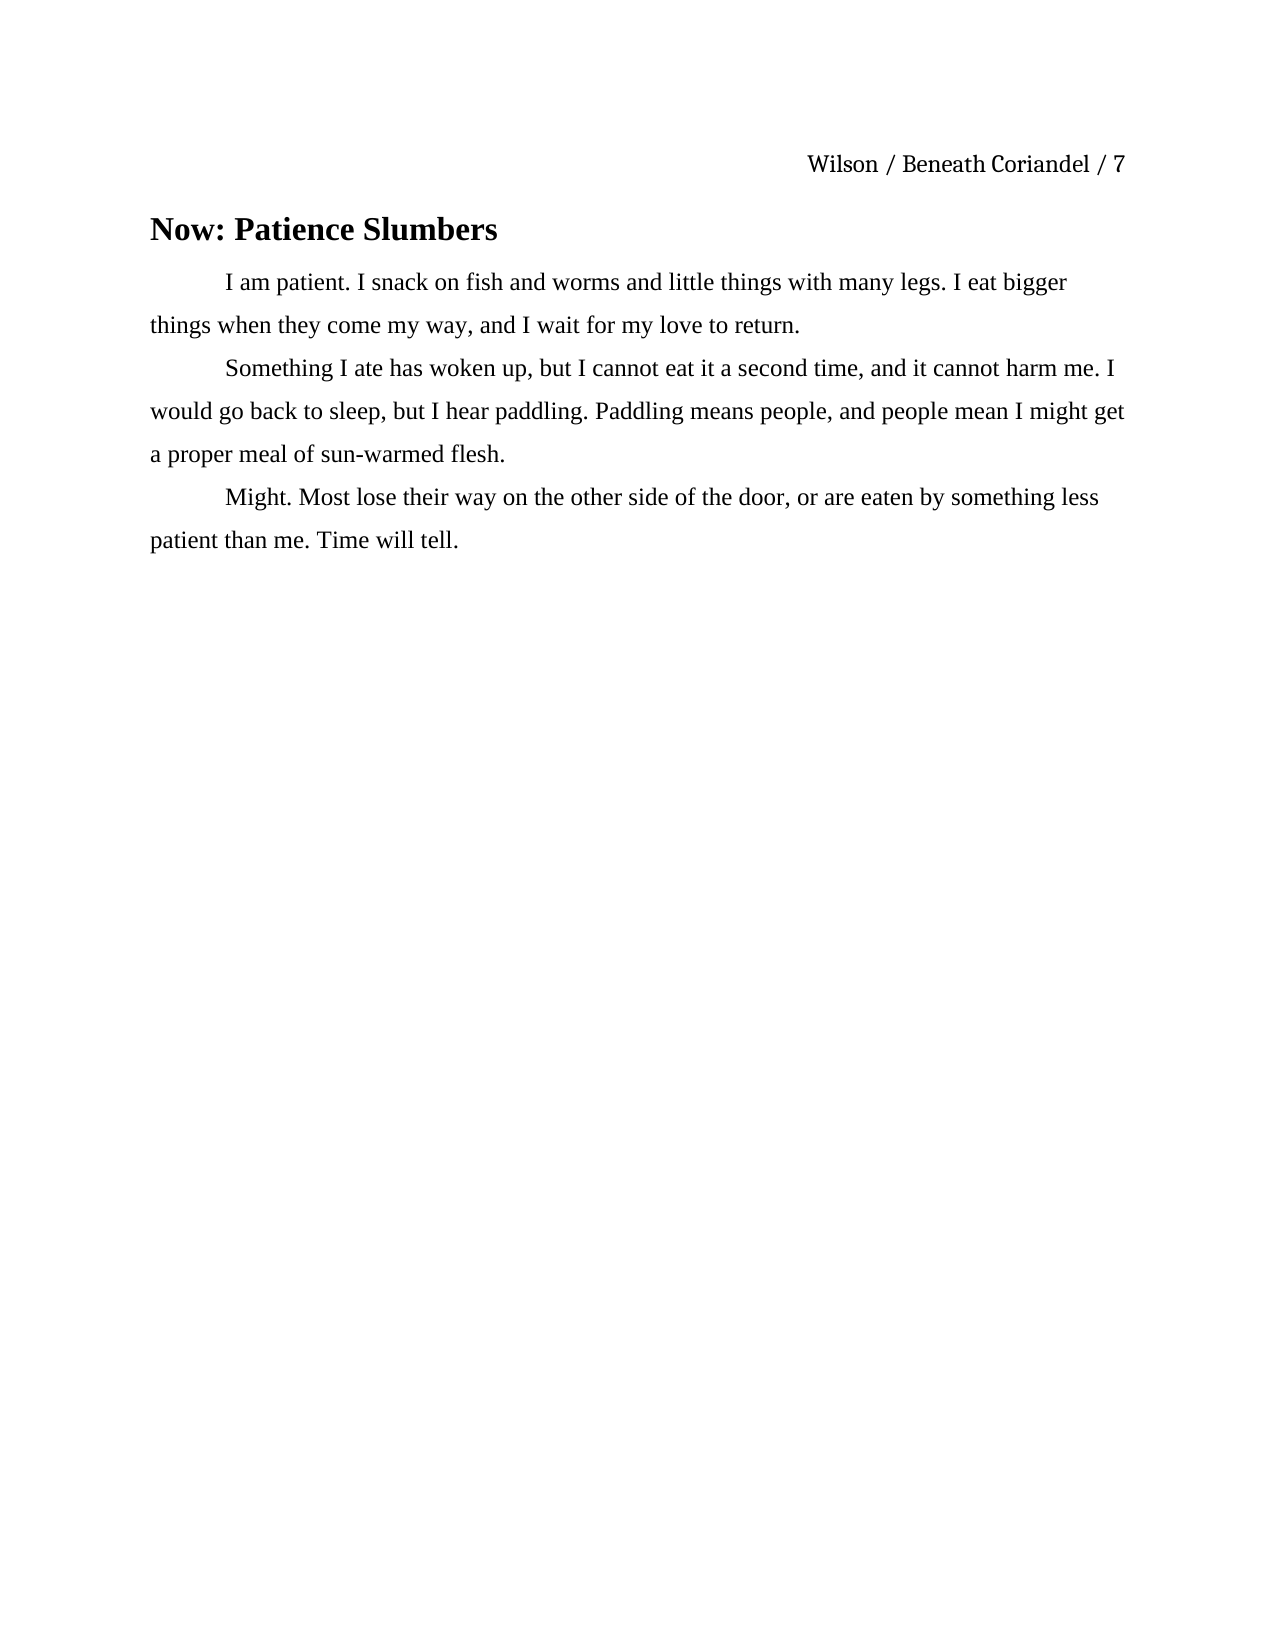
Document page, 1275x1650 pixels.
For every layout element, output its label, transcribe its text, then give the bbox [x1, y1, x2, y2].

text Something I ate has woken up, but I cannot eat it a second time, and it cannot harm me. I would go back to sleep, but I hear paddling. Paddling means people, and people mean I might get a proper meal of sun-warmed flesh. [150, 353, 1125, 468]
subtitle Now: Patience Slumbers [150, 209, 1125, 248]
text Might. Most lose their way on the other side of the door, or are eaten by something less patient than me. Time will tell. [150, 482, 1125, 554]
text I am patient. I snack on fish and worms and little things with many legs. I eat bigger things when they come my way, and I wait for my love to return. [150, 267, 1125, 339]
